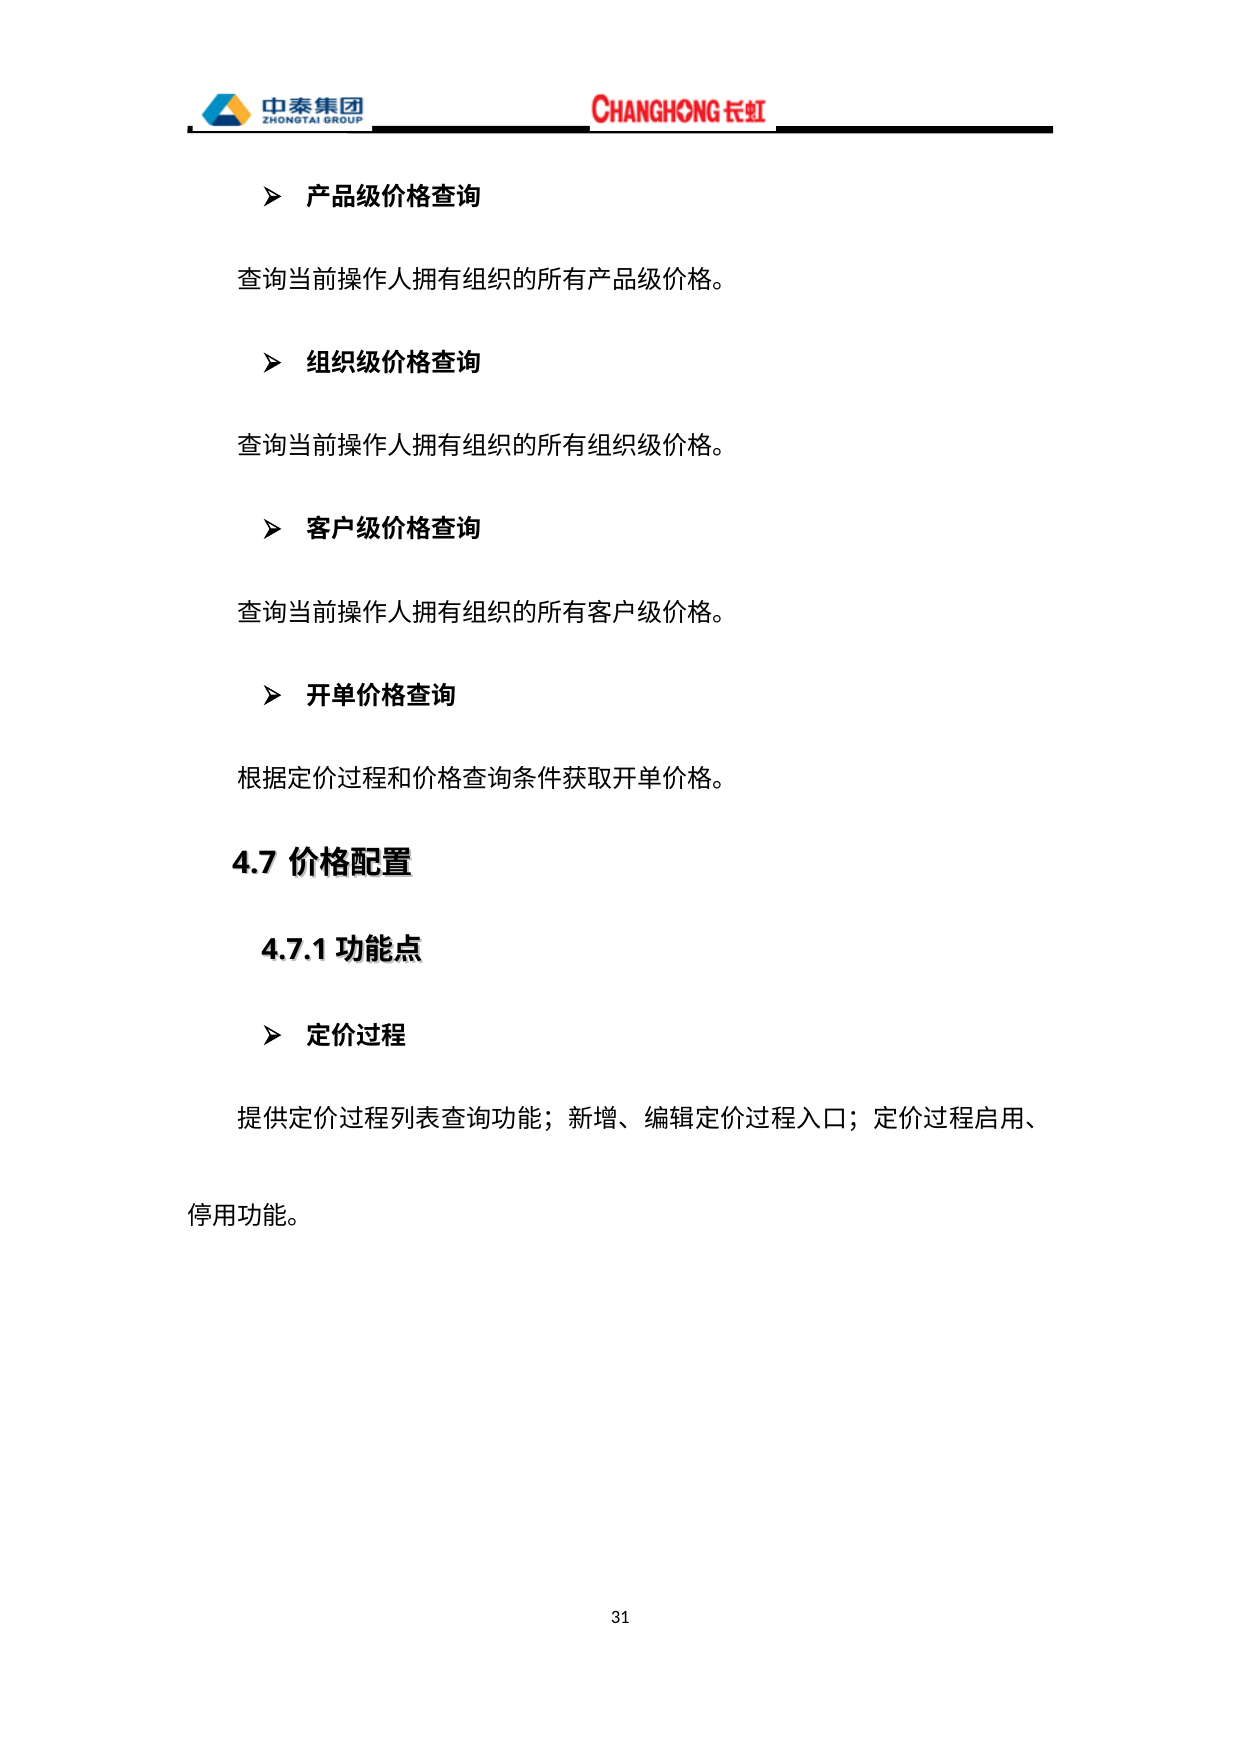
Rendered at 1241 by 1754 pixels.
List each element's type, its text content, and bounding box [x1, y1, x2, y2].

list 组织级价格查询 [262, 328, 1053, 393]
list 开单价格查询 [262, 661, 1053, 726]
text 查询当前操作人拥有组织的所有组织级价格。 [187, 411, 1053, 476]
text 提供定价过程列表查询功能；新增、编辑定价过程入口；定价过程启用、停用功能。 [187, 1084, 1053, 1246]
picture [192, 91, 373, 131]
subtitle 功能点 [261, 915, 1053, 980]
list 定价过程 [262, 1001, 1053, 1066]
text 查询当前操作人拥有组织的所有客户级价格。 [187, 578, 1053, 643]
list 客户级价格查询 [262, 494, 1053, 559]
text 查询当前操作人拥有组织的所有产品级价格。 [187, 245, 1053, 310]
text 根据定价过程和价格查询条件获取开单价格。 [187, 744, 1053, 809]
list 产品级价格查询 [262, 162, 1053, 227]
subtitle 价格配置 [232, 827, 1053, 892]
picture [589, 88, 776, 131]
